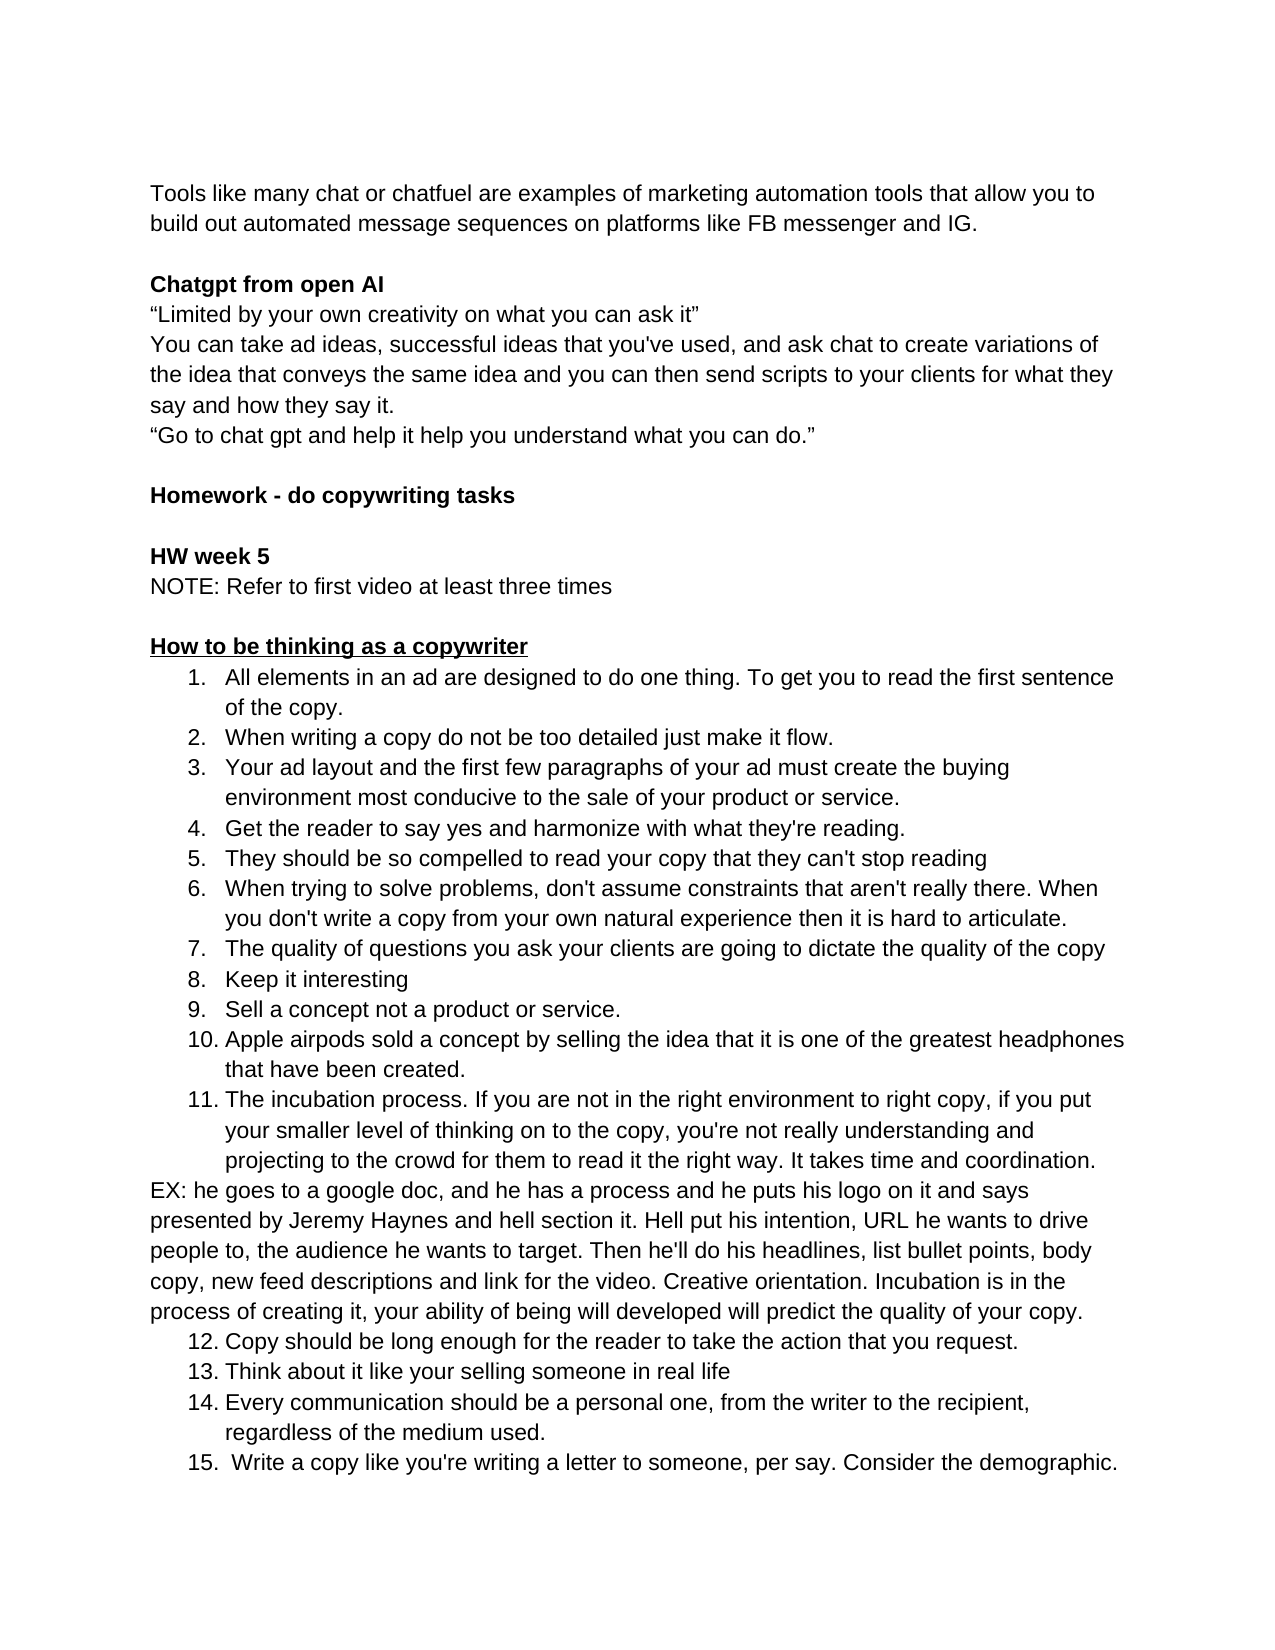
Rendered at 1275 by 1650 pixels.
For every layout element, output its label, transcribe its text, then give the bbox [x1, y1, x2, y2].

text Chatgpt from open AI [150, 271, 1125, 297]
text HW week 5 [150, 543, 1125, 569]
list All elements in an ad are designed to do one thing. To get you to read the first sentence of the copy. [187, 663, 1125, 720]
list Write a copy like you're writing a letter to someone, per say. Consider the demographic. [187, 1449, 1125, 1475]
text How to be thinking as a copywriter [150, 633, 1125, 660]
text You can take ad ideas, successful ideas that you've used, and ask chat to create variations of the idea that conveys the same idea and you can then send scripts to your clients for what they say and how they say it. [150, 331, 1125, 418]
list Every communication should be a personal one, from the writer to the recipient, regardless of the medium used. [187, 1388, 1125, 1445]
list Apple airpods sold a concept by selling the idea that it is one of the greatest headphones that have been created. [187, 1026, 1125, 1083]
list Copy should be long enough for the reader to take the action that you request. [187, 1328, 1125, 1354]
list Think about it like your selling someone in real life [187, 1358, 1125, 1385]
list When trying to solve problems, don't assume constraints that aren't really there. When you don't write a copy from your own natural experience then it is hard to articulate. [187, 875, 1125, 932]
list The incubation process. If you are not in the right environment to right copy, if you put your smaller level of thinking on to the copy, you're not really understanding and projecting to the crowd for them to read it the right way. It takes time and coordination. [187, 1086, 1125, 1173]
text “Limited by your own creativity on what you can ask it” [150, 301, 1125, 327]
list Get the reader to say yes and harmonize with what they're reading. [187, 814, 1125, 841]
list When writing a copy do not be too detailed just make it flow. [187, 724, 1125, 750]
text Tools like many chat or chatfuel are examples of marketing automation tools that allow you to build out automated message sequences on platforms like FB messenger and IG. [150, 180, 1125, 237]
list The quality of questions you ask your clients are going to dictate the quality of the copy [187, 935, 1125, 962]
text NOTE: Refer to first video at least three times [150, 573, 1125, 599]
list Keep it interesting [187, 966, 1125, 992]
list Sell a concept not a product or service. [187, 996, 1125, 1022]
list Your ad layout and the first few paragraphs of your ad must create the buying environment most conducive to the sale of your product or service. [187, 754, 1125, 811]
text Homework - do copywriting tasks [150, 482, 1125, 509]
list They should be so compelled to read your copy that they can't stop reading [187, 845, 1125, 871]
text EX: he goes to a google doc, and he has a process and he puts his logo on it and says presented by Jeremy Haynes and hell section it. Hell put his intention, URL he wants to drive people to, the audience he wants to target. Then he'll do his headlines, list bullet points, body copy, new feed descriptions and link for the video. Creative orientation. Incubation is in the process of creating it, your ability of being will developed will predict the quality of your copy. [150, 1177, 1125, 1324]
text “Go to chat gpt and help it help you understand what you can do.” [150, 422, 1125, 448]
